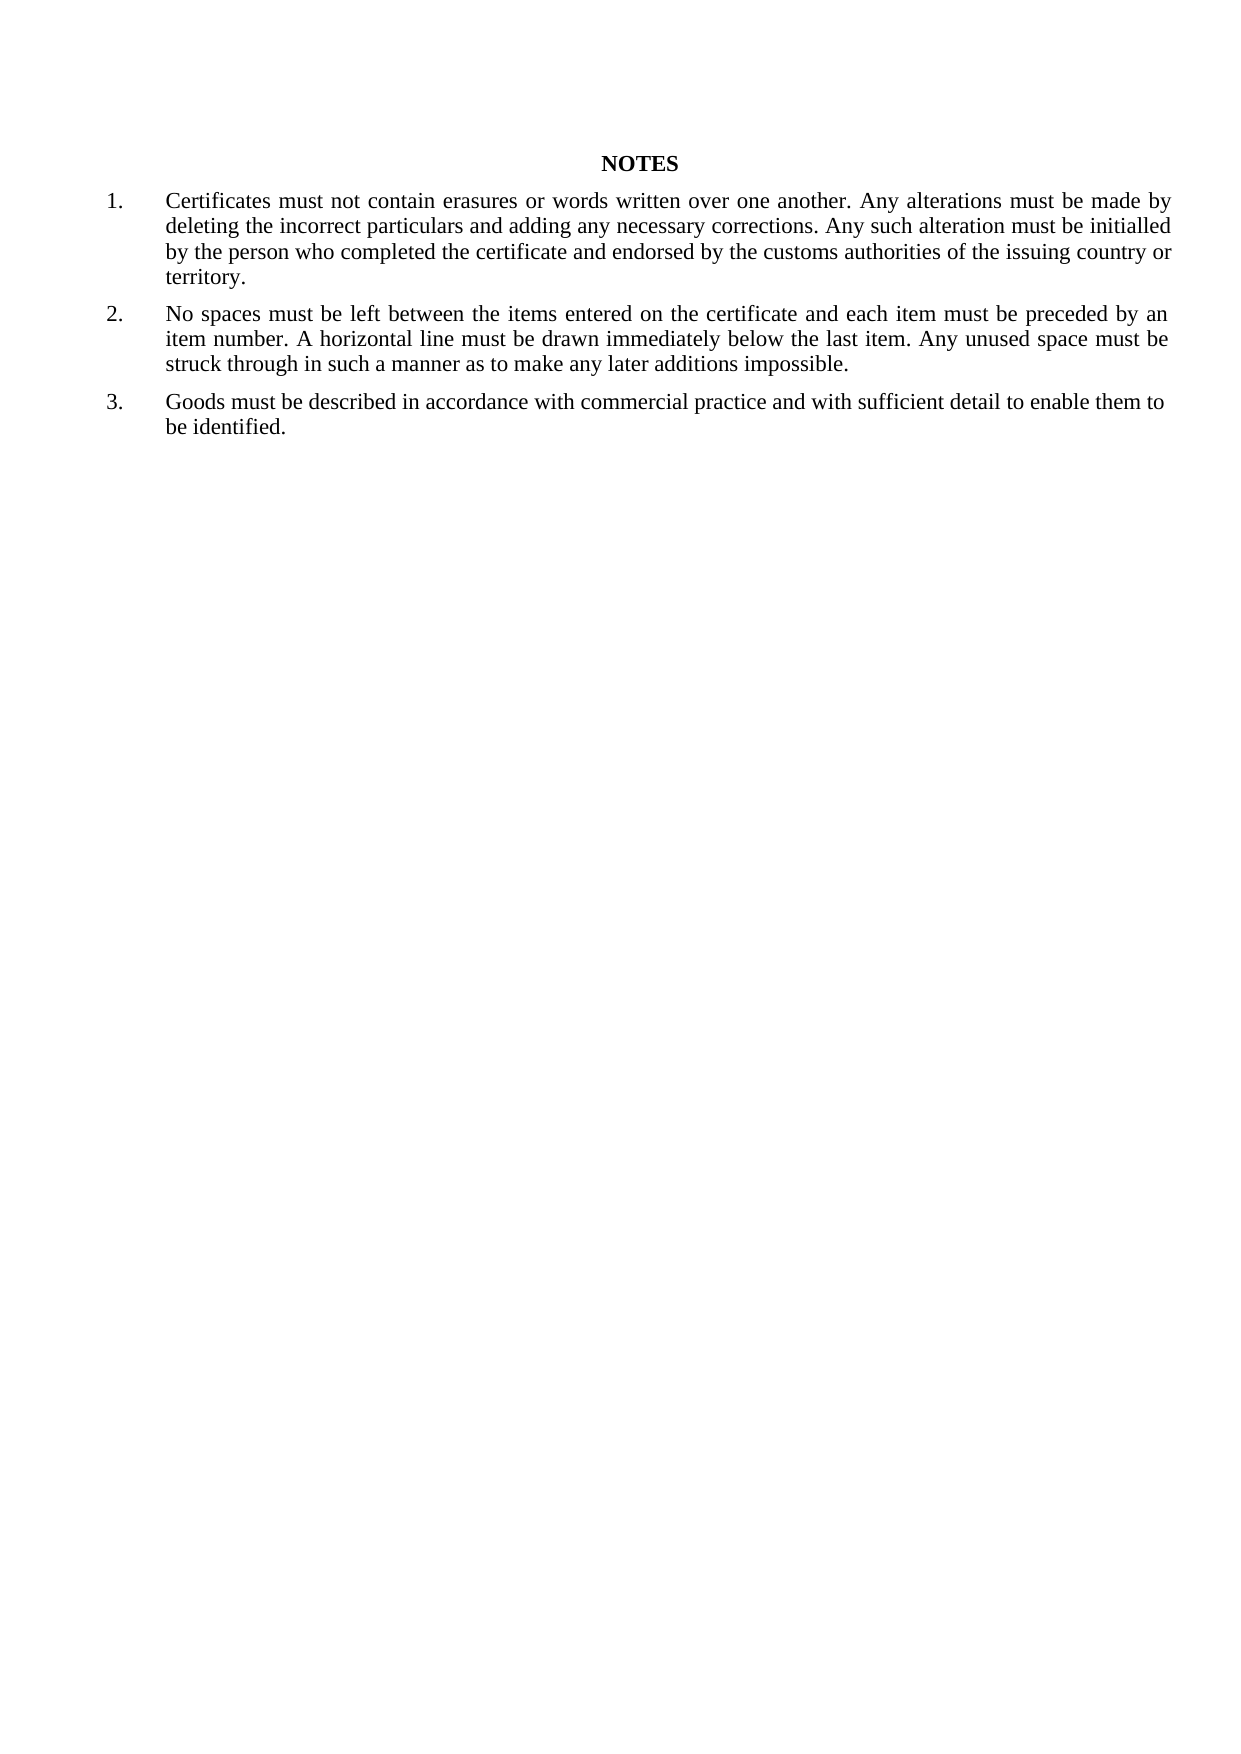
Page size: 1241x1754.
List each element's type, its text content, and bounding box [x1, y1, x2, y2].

text NOTES [106, 150, 1174, 176]
list No spaces must be left between the items entered on the certificate and each item must be preceded by an item number. A horizontal line must be drawn immediately below the last item. Any unused space must be struck through in such a manner as to make any later additions impossible. [106, 302, 1171, 377]
list Goods must be described in accordance with commercial practice and with sufficient detail to enable them to be identified. [106, 389, 1171, 439]
list Certificates must not contain erasures or words written over one another. Any alterations must be made by deleting the incorrect particulars and adding any necessary corrections. Any such alteration must be initialled by the person who completed the certificate and endorsed by the customs authorities of the issuing country or territory. [106, 189, 1173, 289]
